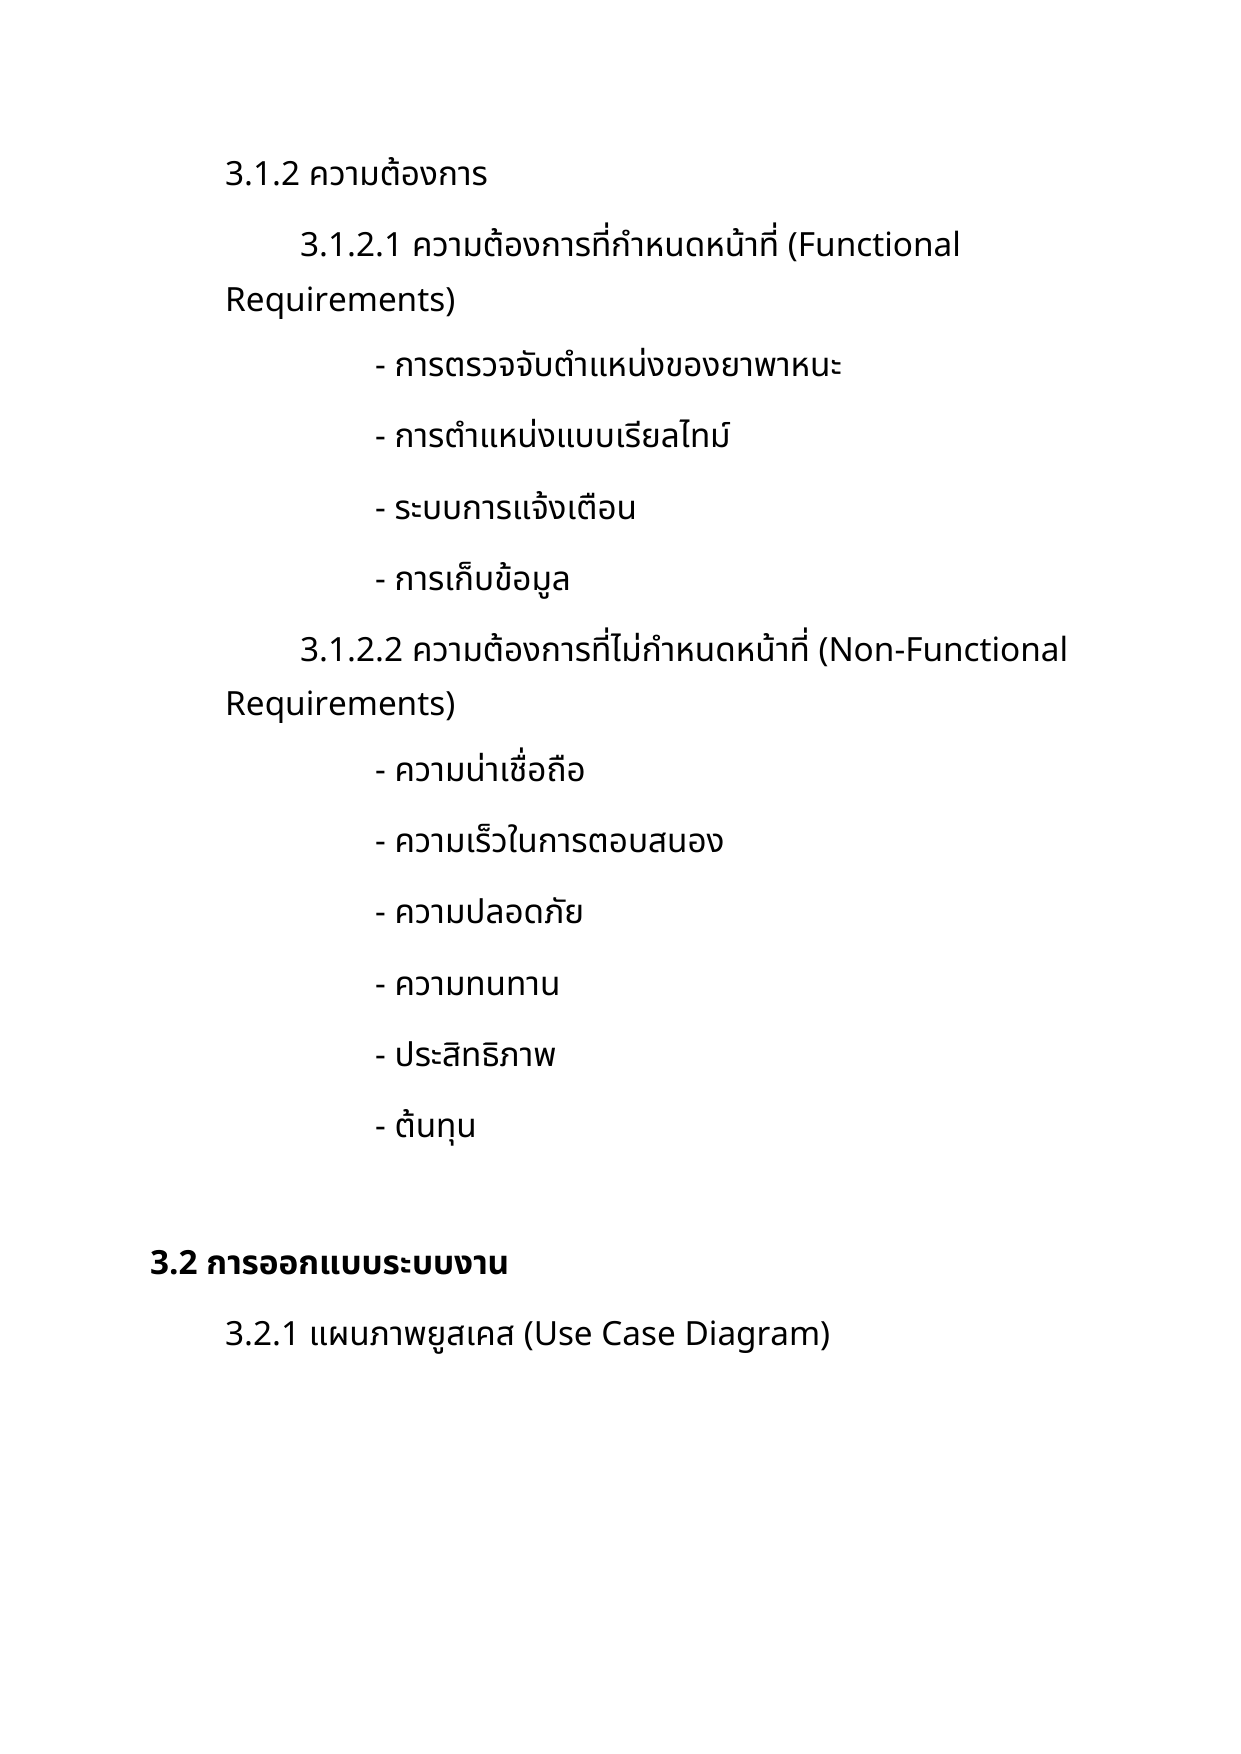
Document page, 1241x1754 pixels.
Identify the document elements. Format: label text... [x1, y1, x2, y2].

text - ความเร็วในการตอบสนอง [300, 817, 1090, 868]
text 3.1.2.2 ความต้องการที่ไม่กำหนดหน้าที่ (Non-Functional Requirements) [225, 626, 1090, 726]
text - ระบบการแจ้งเตือน [225, 483, 1090, 534]
text 3.2.1 แผนภาพยูสเคส (Use Case Diagram) [150, 1310, 1090, 1361]
text - การตำแหน่งแบบเรียลไทม์ [225, 412, 1090, 463]
text 3.1.2 ความต้องการ [150, 150, 1090, 201]
text - ต้นทุน [300, 1102, 1090, 1153]
text - การตรวจจับตำแหน่งของยาพาหนะ [225, 341, 1090, 392]
text - ประสิทธิภาพ [300, 1031, 1090, 1081]
text - ความปลอดภัย [300, 888, 1090, 939]
text 3.1.2.1 ความต้องการที่กำหนดหน้าที่ (Functional Requirements) [225, 221, 1090, 321]
text - ความทนทาน [300, 959, 1090, 1010]
text - การเก็บข้อมูล [225, 555, 1090, 605]
text 3.2 การออกแบบระบบงาน [150, 1239, 1090, 1289]
text - ความน่าเชื่อถือ [300, 746, 1090, 796]
